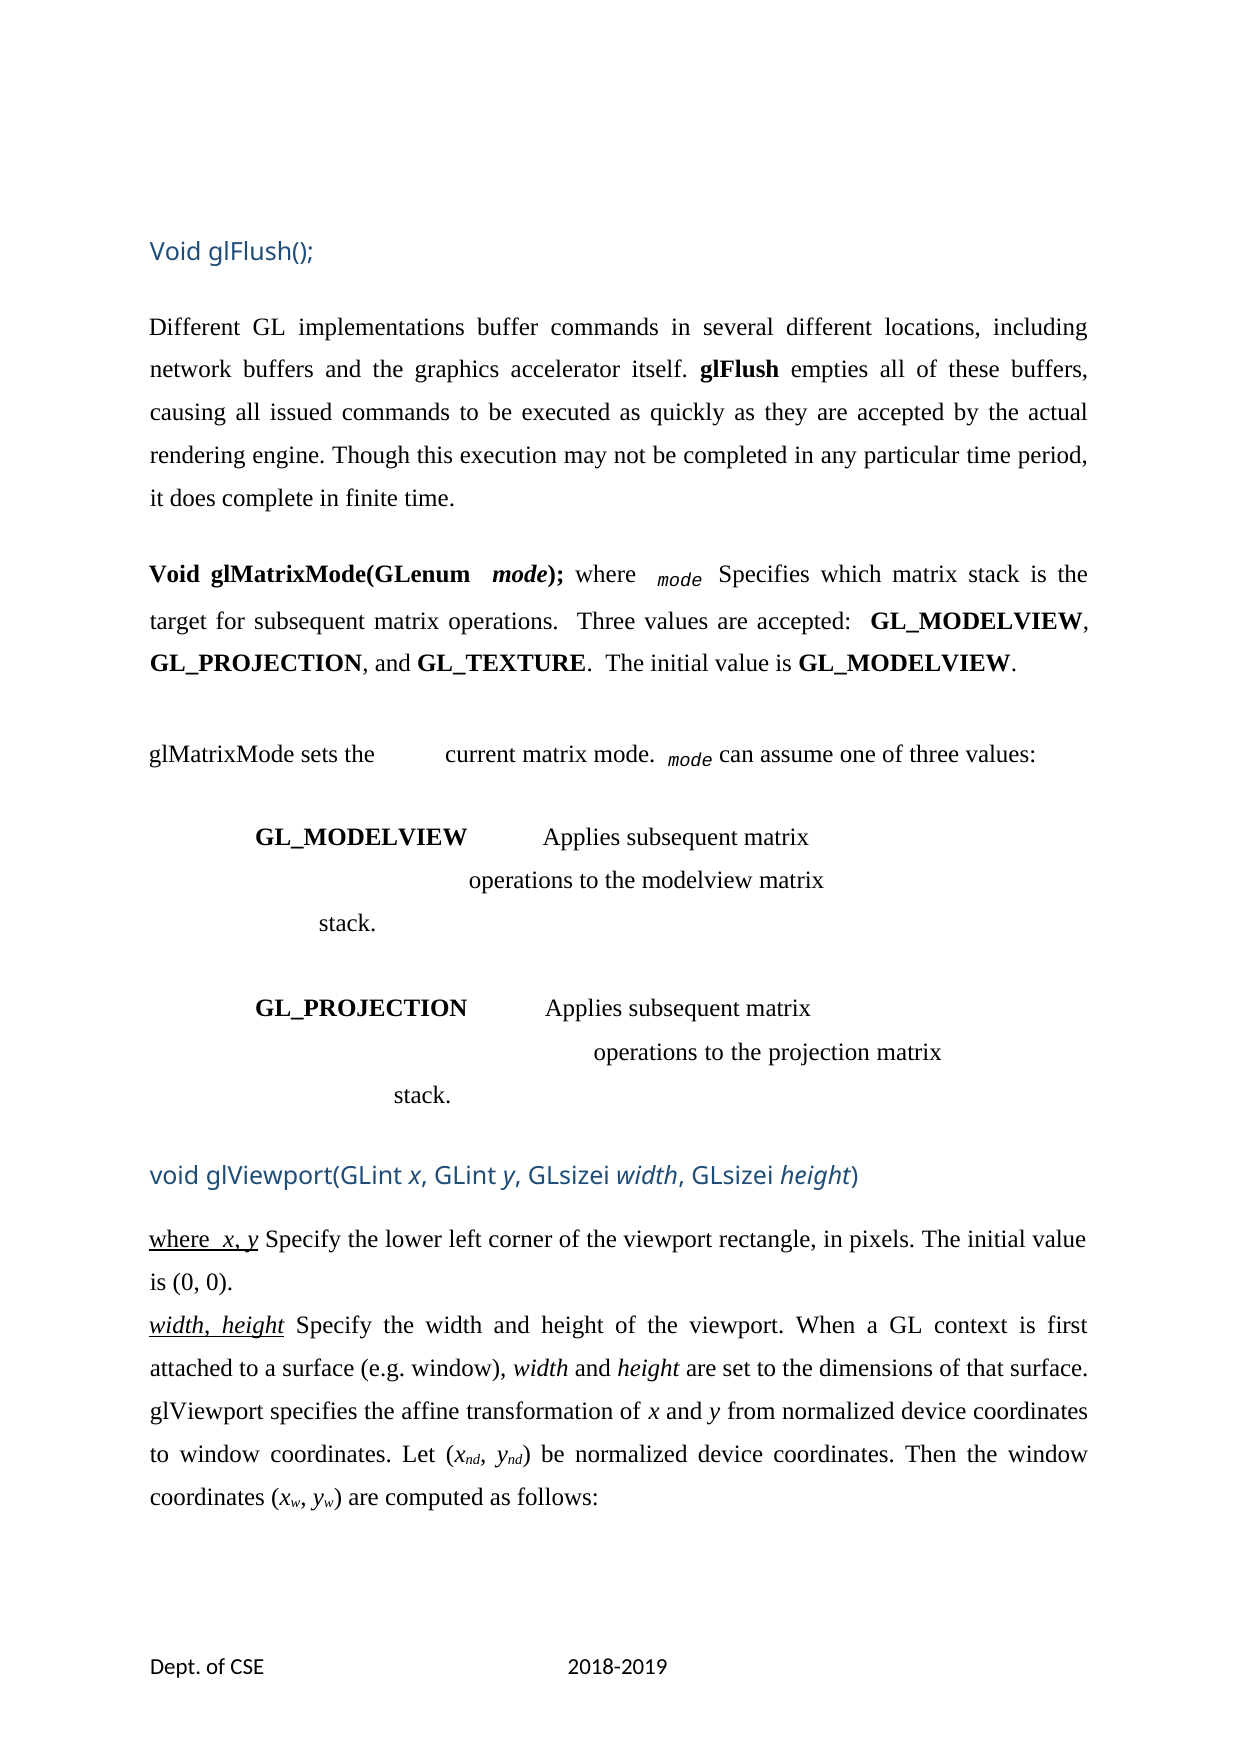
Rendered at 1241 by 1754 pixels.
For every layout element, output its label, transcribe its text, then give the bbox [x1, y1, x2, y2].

text operations to the projection matrix stack. [148, 1037, 959, 1108]
text width, height Specify the width and height of the viewport. When a GL context is first attached to a surface (e.g. window), width and height are set to the dimensions of that surface. glViewport specifies the affine transformation of x and y from normalized device coordinates to window coordinates. Let (xnd, ynd) be normalized device coordinates. Then the window coordinates (xw, yw) are computed as follows: [148, 1311, 1089, 1511]
text GL_PROJECTION Applies subsequent matrix [148, 993, 1090, 1022]
subtitle void glViewport(GLint x, GLint y, GLsizei width, GLsizei height) [149, 1157, 1090, 1192]
text GL_MODELVIEW Applies subsequent matrix [148, 822, 1090, 851]
text glMatrixMode sets the current matrix mode. mode can assume one of three values: [148, 735, 1090, 772]
text operations to the modelview matrix stack. [148, 865, 969, 937]
text where x, y Specify the lower left corner of the viewport rectangle, in pixels. The initial value is (0, 0). [148, 1224, 1089, 1296]
text Void glMatrixMode(GLenum mode); where mode Specifies which matrix stack is the target for subsequent matrix operations. Three values are accepted: GL_MODELVIEW, GL_PROJECTION, and GL_TEXTURE. The initial value is GL_MODELVIEW. [148, 555, 1089, 677]
text Different GL implementations buffer commands in several different locations, including network buffers and the graphics accelerator itself. glFlush empties all of these buffers, causing all issued commands to be executed as quickly as they are accepted by the actual rendering engine. Though this execution may not be completed in any particular time period, it does complete in finite time. [148, 312, 1089, 512]
subtitle Void glFlush(); [149, 234, 1090, 268]
